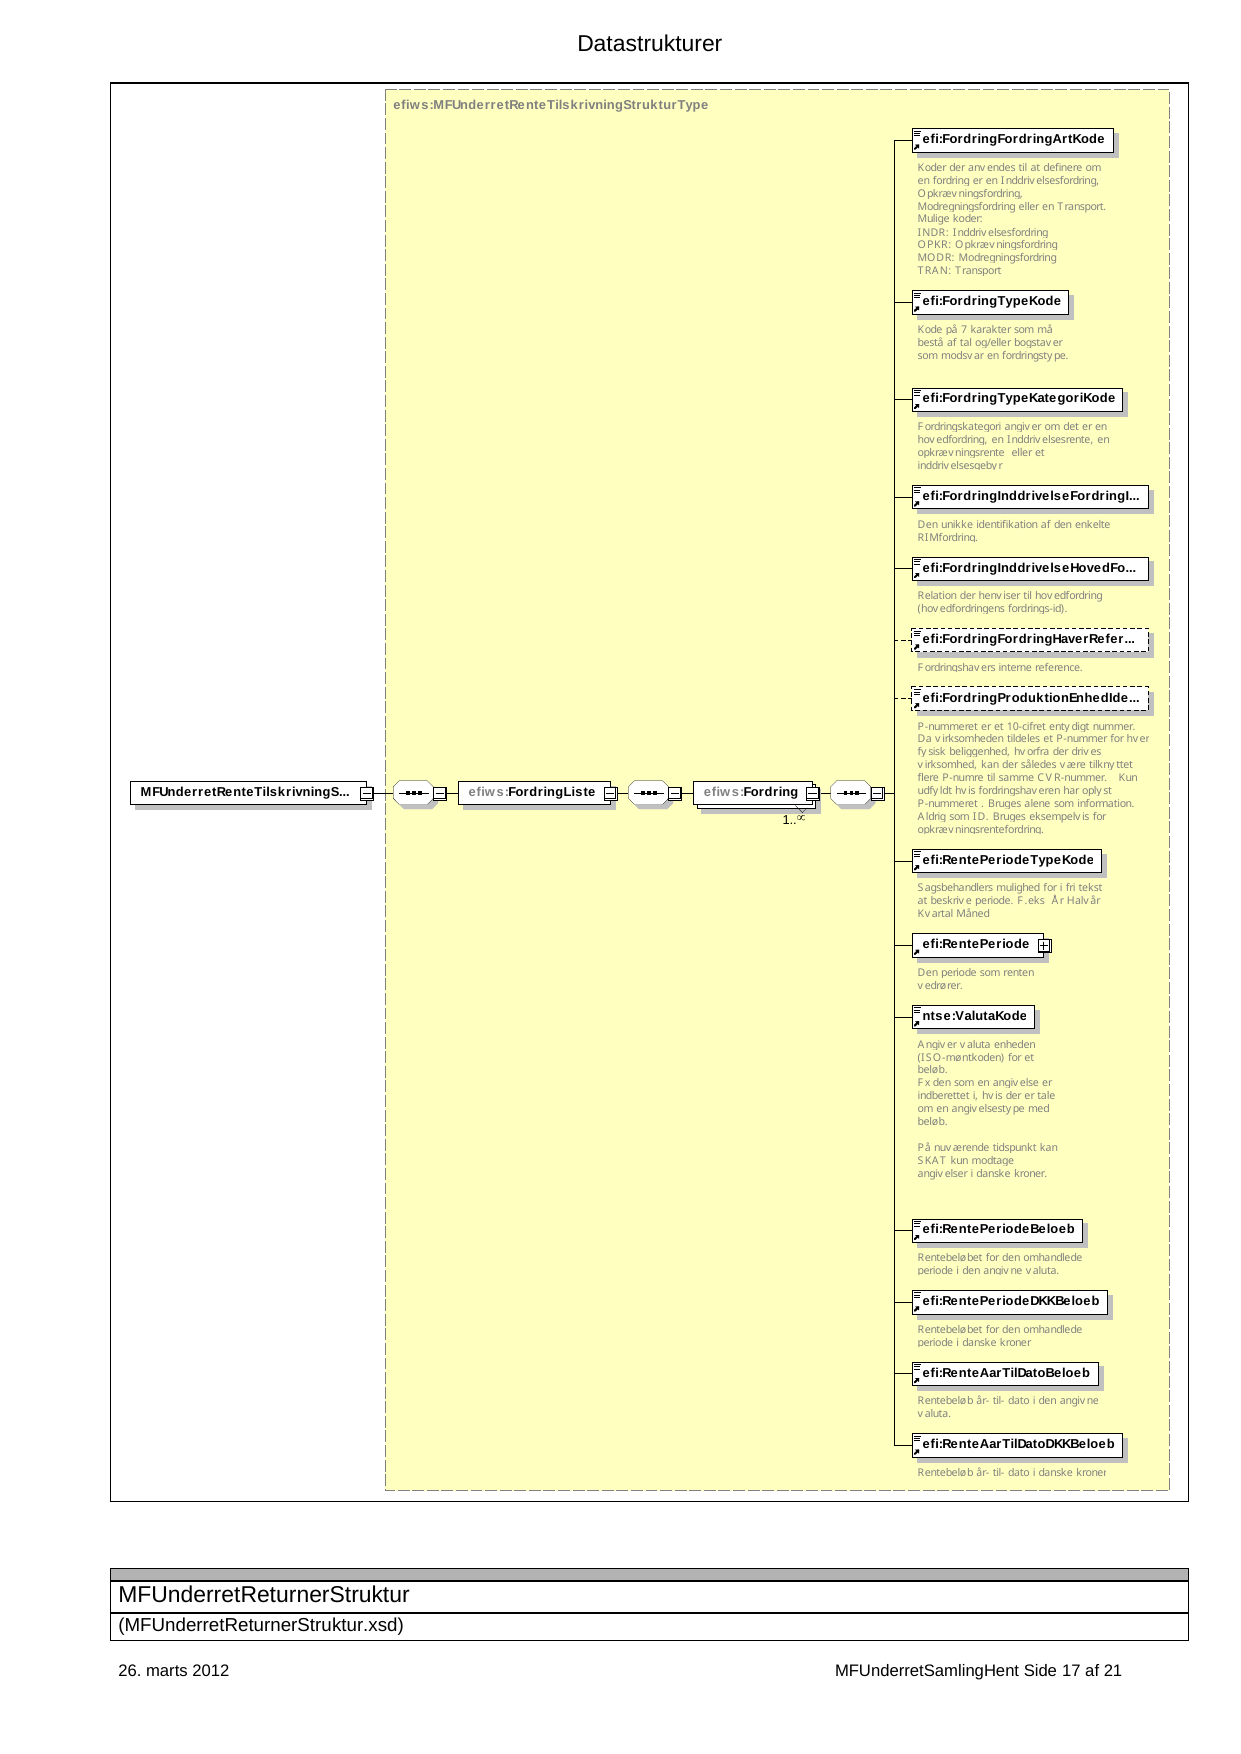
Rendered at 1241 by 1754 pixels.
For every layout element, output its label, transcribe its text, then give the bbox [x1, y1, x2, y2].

table_cell MFUnderretReturnerStruktur [111, 1582, 1188, 1612]
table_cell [111, 1614, 1188, 1639]
table_cell (MFUnderretRenteTilskrivningStruktur.xsd) [111, 84, 1188, 1501]
table_header [111, 1569, 1188, 1580]
